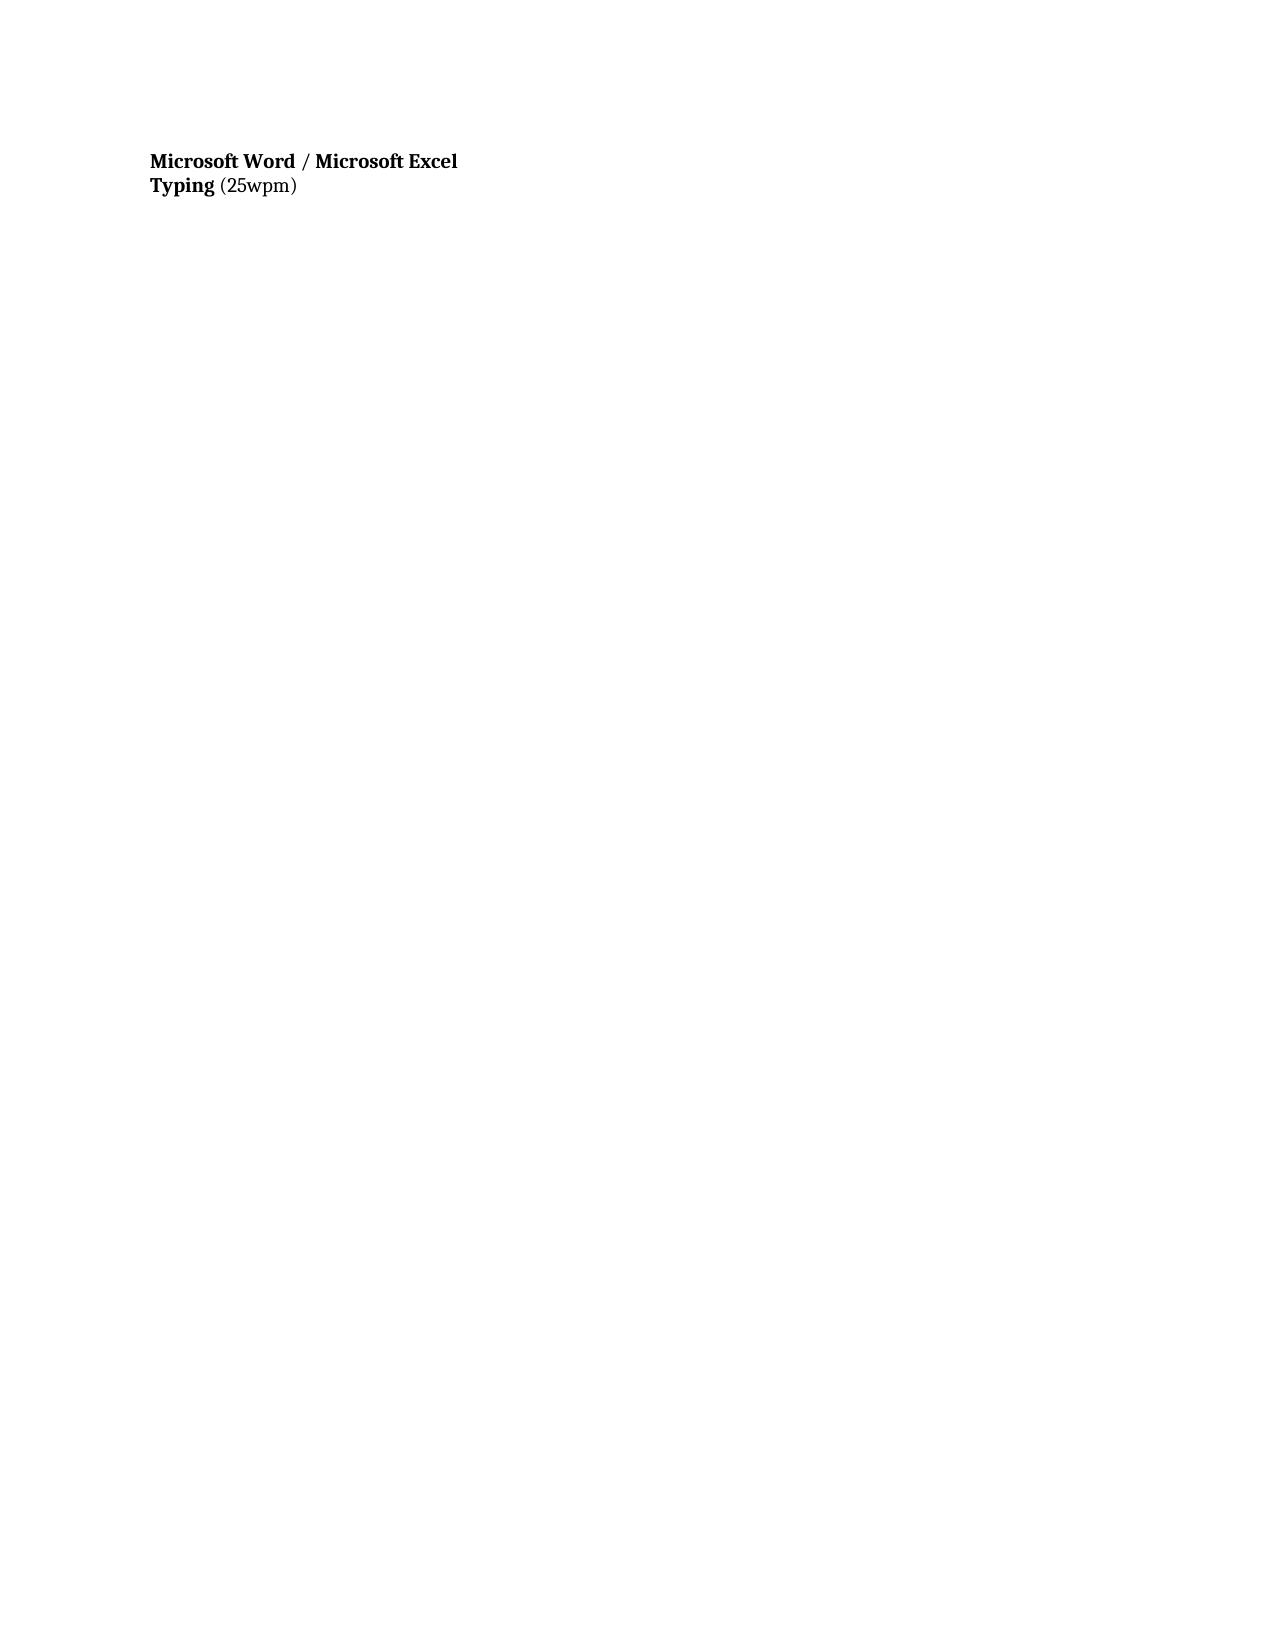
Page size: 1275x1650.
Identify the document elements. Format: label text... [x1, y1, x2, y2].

text Microsoft Word / Microsoft Excel [150, 150, 1125, 174]
text Typing (25wpm) [150, 174, 1125, 198]
